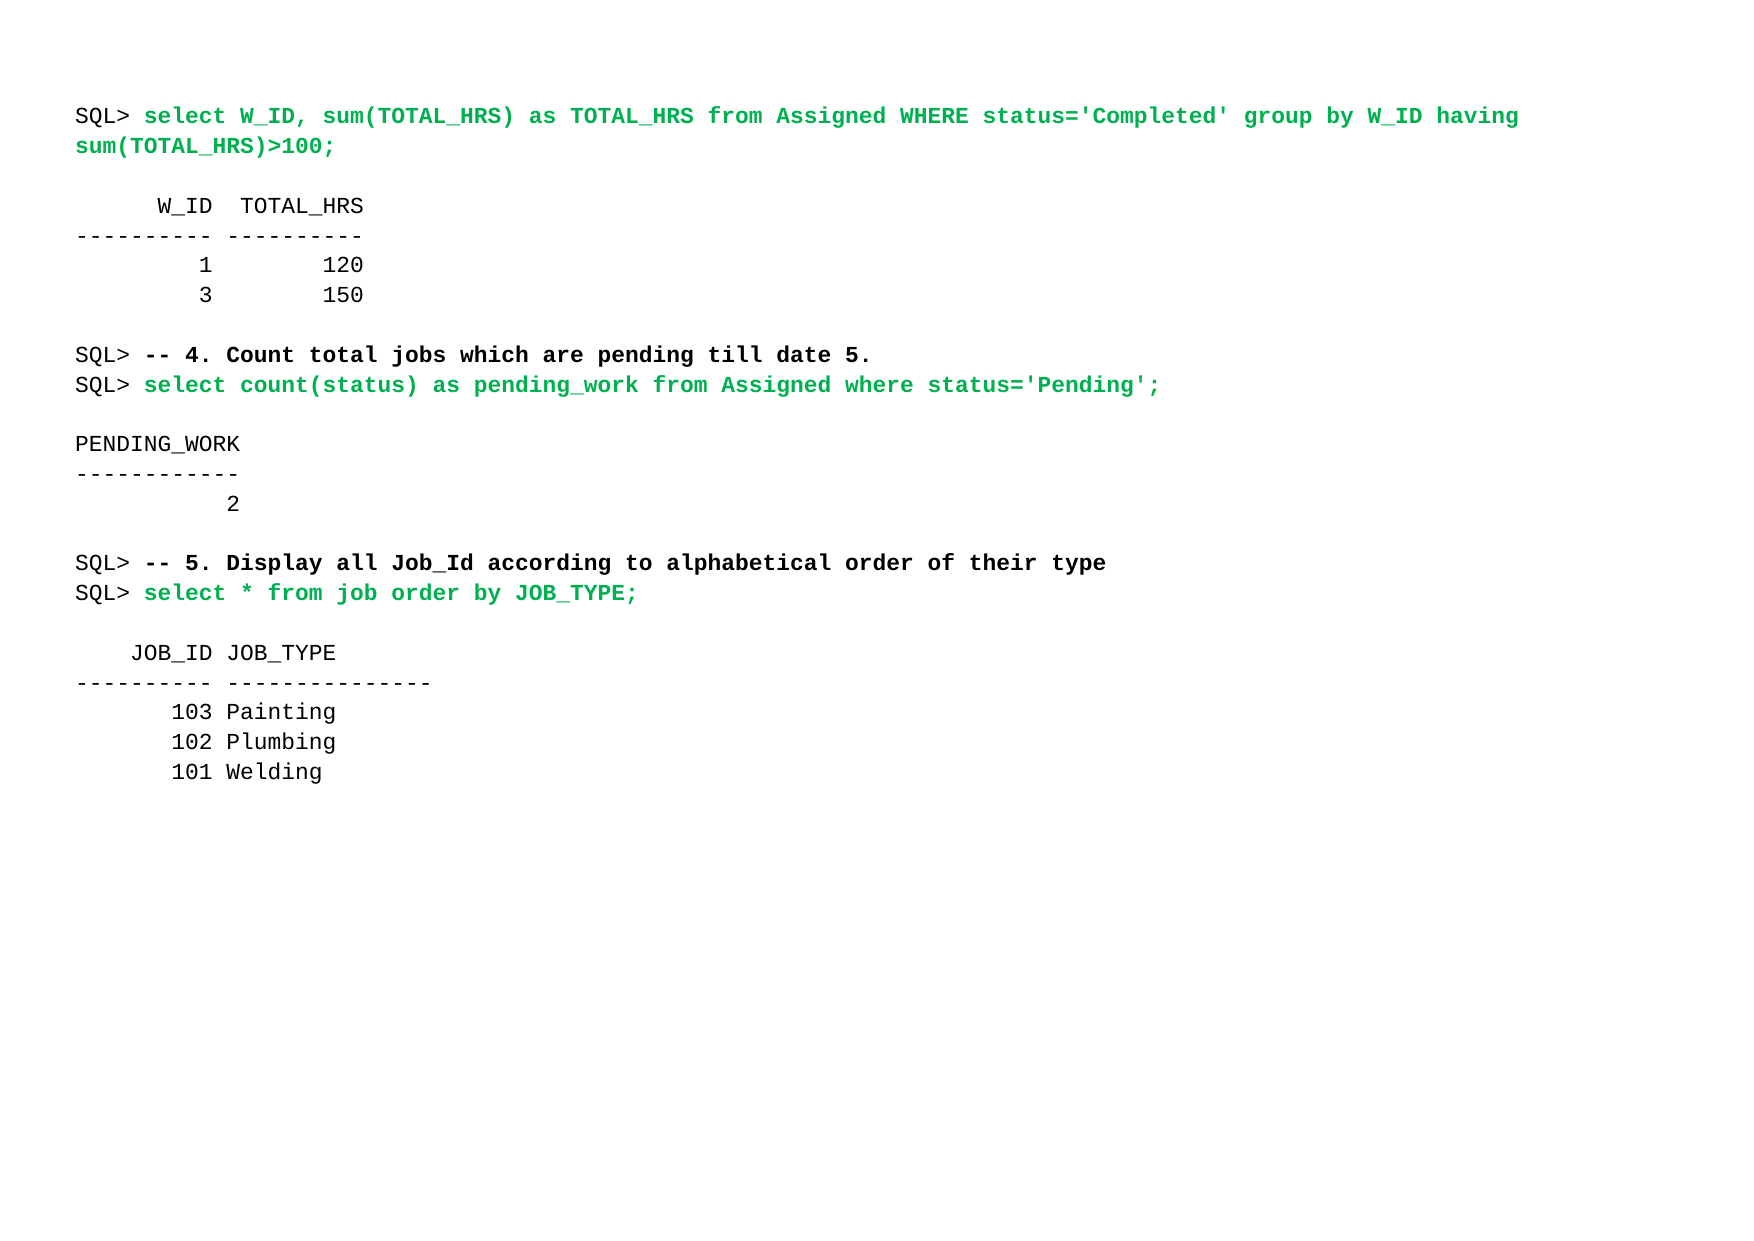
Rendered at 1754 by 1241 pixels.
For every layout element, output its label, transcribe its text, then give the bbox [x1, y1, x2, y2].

text 102 Plumbing [75, 730, 1679, 756]
text 1 120 [75, 254, 1679, 280]
text 2 [75, 492, 1679, 518]
text 3 150 [75, 283, 1679, 309]
text W_ID TOTAL_HRS [75, 194, 1679, 220]
text SQL> select * from job order by JOB_TYPE; [75, 581, 1679, 607]
text SQL> -- 5. Display all Job_Id according to alphabetical order of their type [75, 552, 1679, 578]
text SQL> select W_ID, sum(TOTAL_HRS) as TOTAL_HRS from Assigned WHERE status='Completed' group by W_ID having sum(TOTAL_HRS)>100; [75, 105, 1679, 161]
text 101 Welding [75, 760, 1679, 786]
text PENDING_WORK [75, 432, 1679, 458]
text ------------ [75, 462, 1679, 488]
text 103 Painting [75, 701, 1679, 727]
text ---------- --------------- [75, 671, 1679, 697]
text SQL> select count(status) as pending_work from Assigned where status='Pending'; [75, 373, 1679, 399]
text ---------- ---------- [75, 224, 1679, 250]
text JOB_ID JOB_TYPE [75, 641, 1679, 667]
text SQL> -- 4. Count total jobs which are pending till date 5. [75, 343, 1679, 369]
